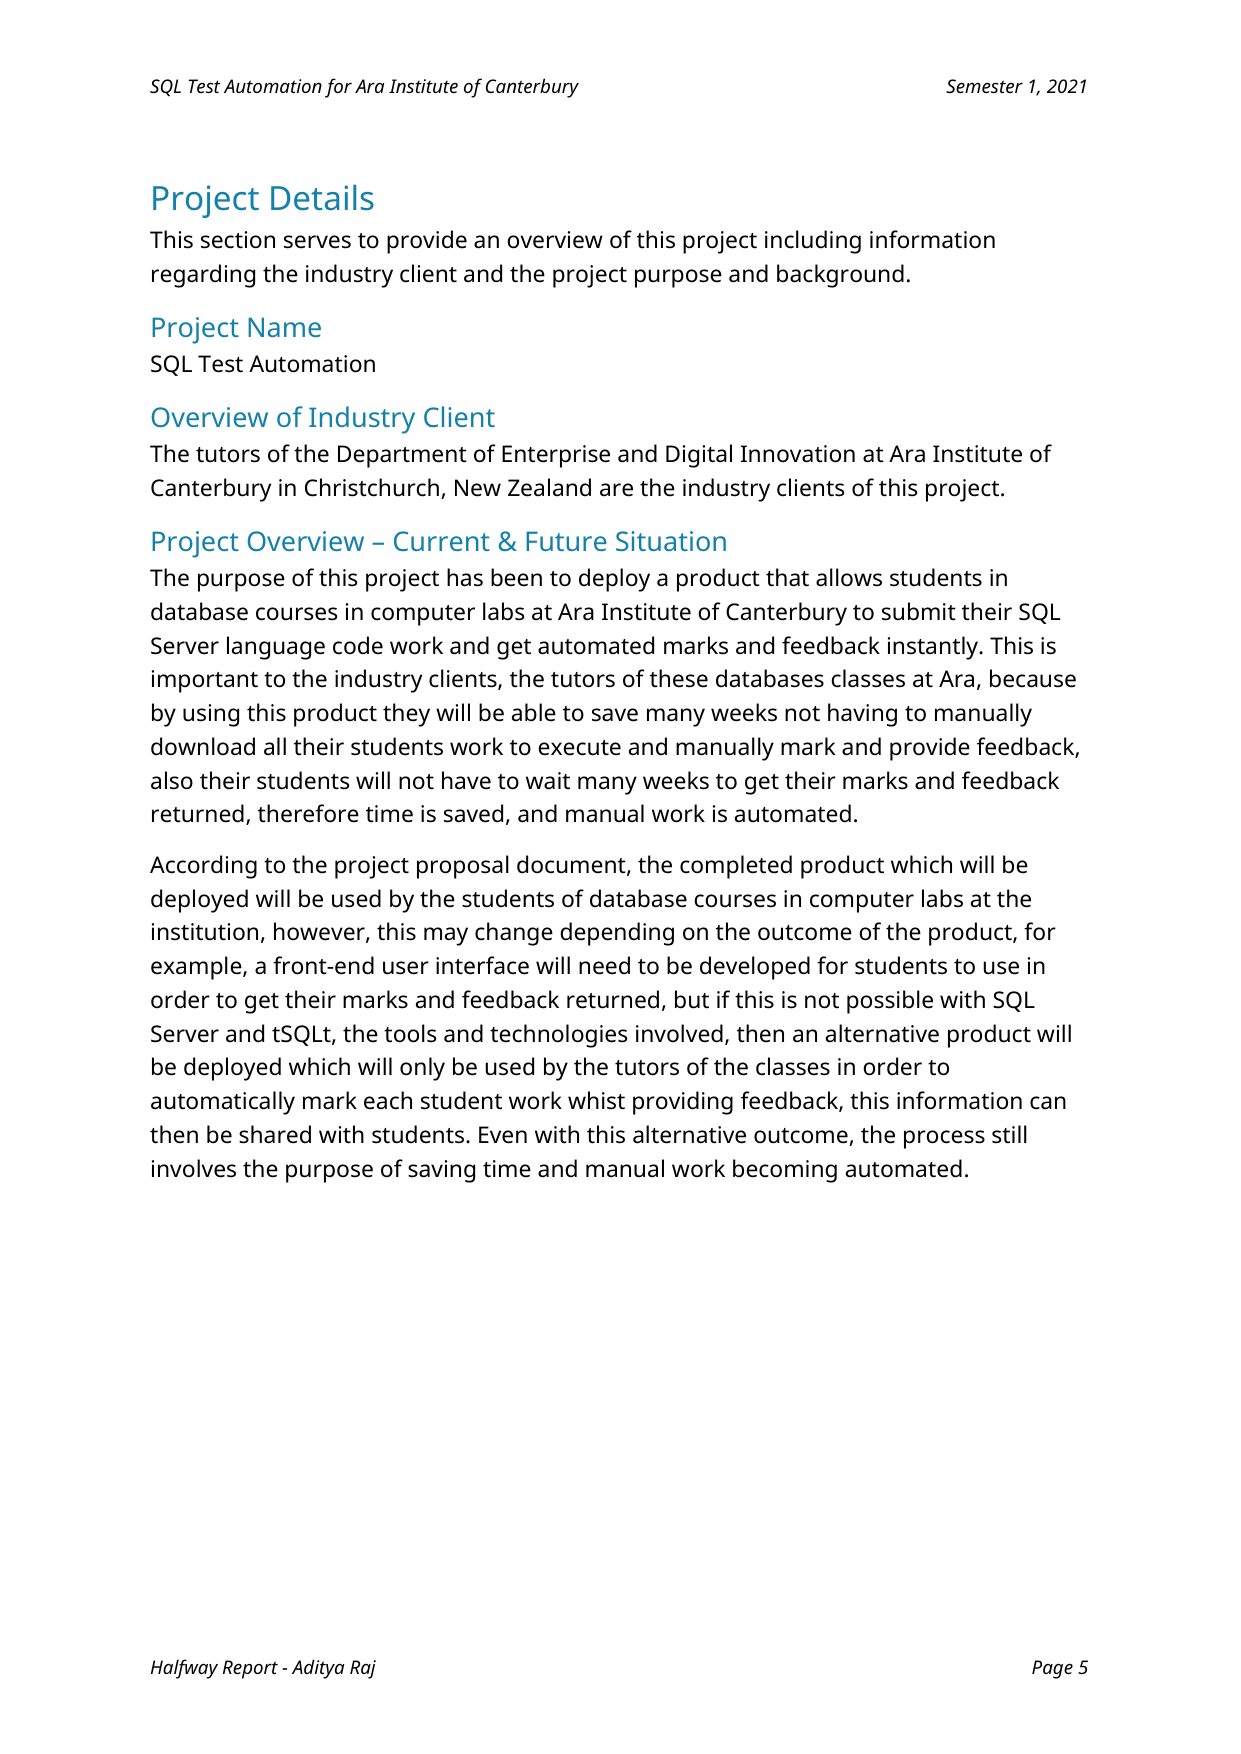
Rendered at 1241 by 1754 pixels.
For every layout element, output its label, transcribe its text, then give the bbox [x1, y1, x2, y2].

text The tutors of the Department of Enterprise and Digital Innovation at Ara Institute of Canterbury in Christchurch, New Zealand are the industry clients of this project. [150, 438, 1090, 503]
text The purpose of this project has been to deploy a product that allows students in database courses in computer labs at Ara Institute of Canterbury to submit their SQL Server language code work and get automated marks and feedback instantly. This is important to the industry clients, the tutors of these databases classes at Ara, because by using this product they will be able to save many weeks not having to manually download all their students work to execute and manually mark and provide feedback, also their students will not have to wait many weeks to get their marks and feedback returned, therefore time is saved, and manual work is automated. [150, 562, 1090, 829]
text According to the project proposal document, the completed product which will be deployed will be used by the students of database courses in computer labs at the institution, however, this may change depending on the outcome of the product, for example, a front-end user interface will need to be developed for students to use in order to get their marks and feedback returned, but if this is not possible with SQL Server and tSQLt, the tools and technologies involved, then an alternative product will be deployed which will only be used by the tutors of the classes in order to automatically mark each student work whist providing feedback, this information can then be shared with students. Even with this alternative outcome, the process still involves the purpose of saving time and manual work becoming automated. [150, 849, 1090, 1184]
subtitle Project Overview – Current & Future Situation [150, 522, 1090, 559]
text This section serves to provide an overview of this project including information regarding the industry client and the project purpose and background. [150, 224, 1090, 289]
subtitle Project Details [150, 175, 1090, 220]
subtitle Overview of Industry Client [150, 398, 1090, 435]
subtitle Project Name [150, 308, 1090, 345]
text SQL Test Automation [150, 348, 1090, 379]
